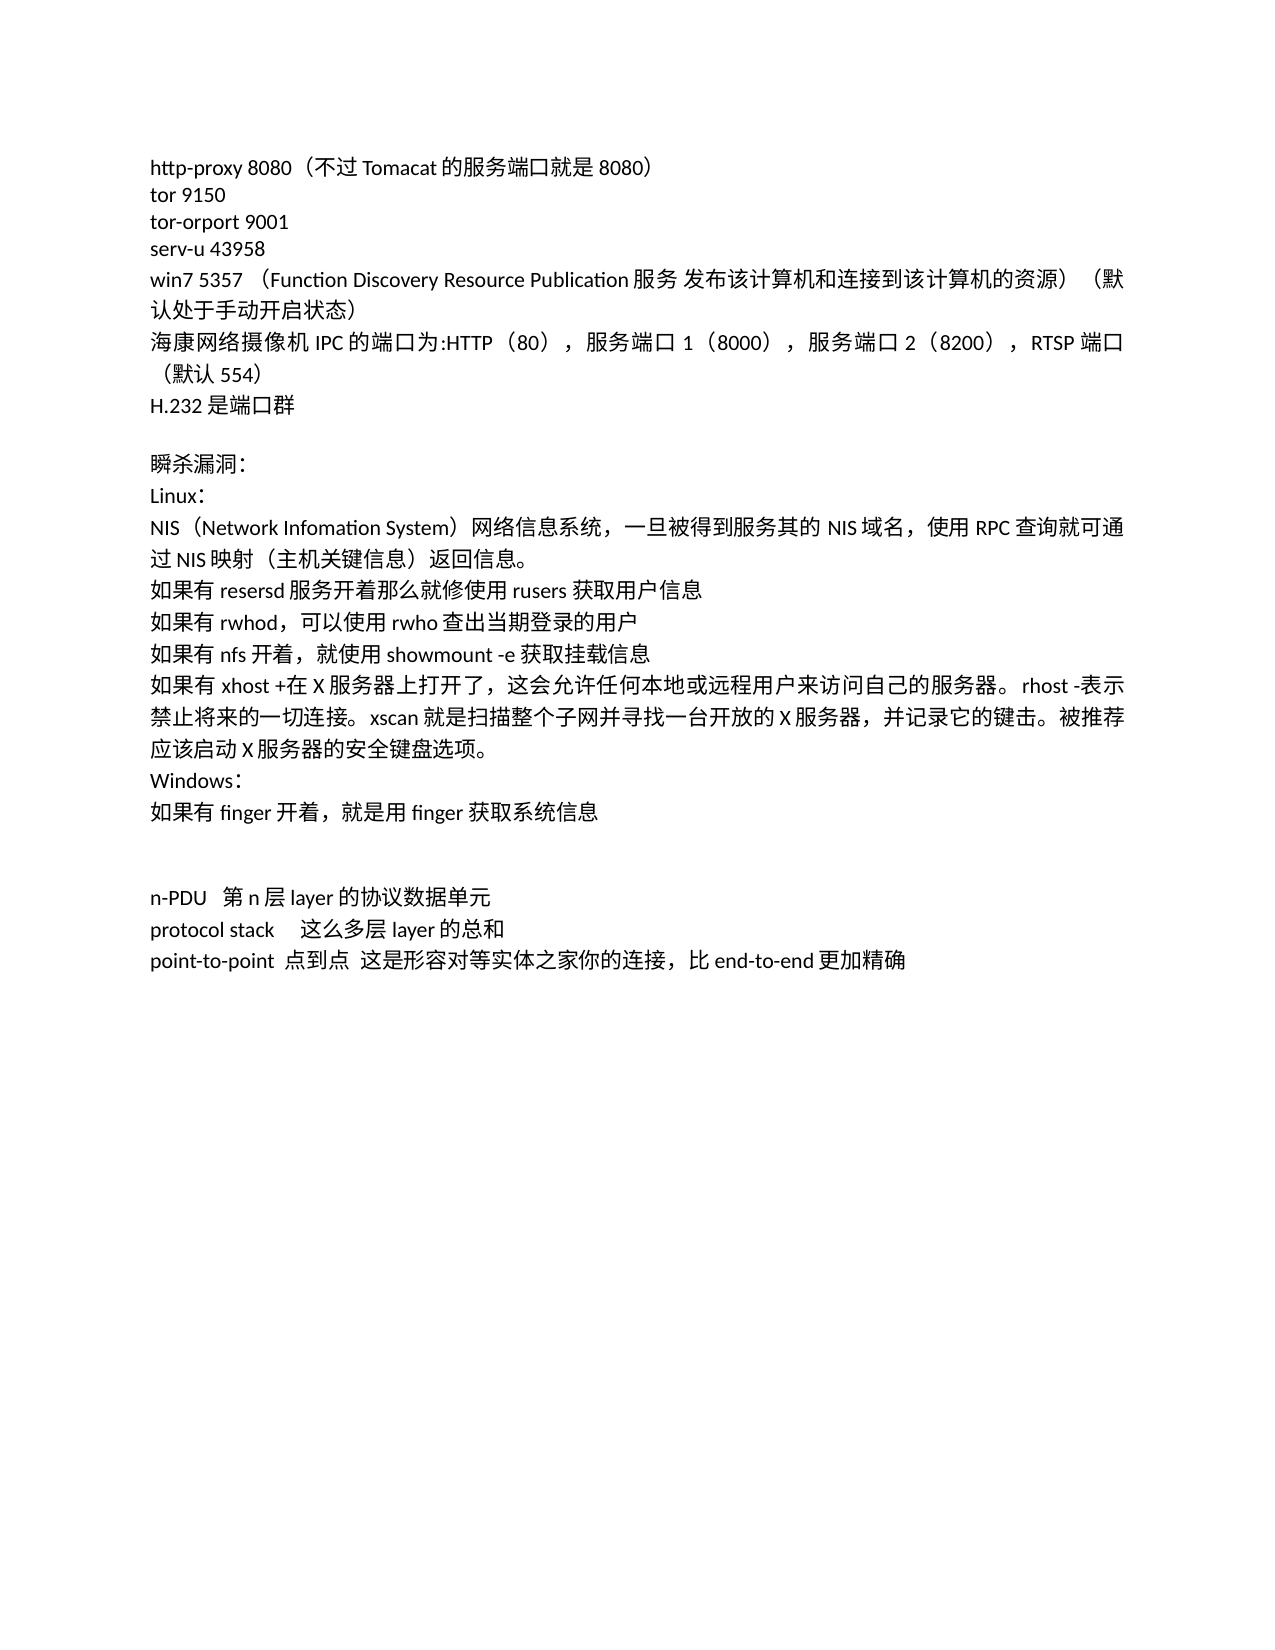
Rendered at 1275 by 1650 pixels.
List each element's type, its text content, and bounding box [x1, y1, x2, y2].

text point-to-point 点到点 这是形容对等实体之家你的连接，比end-to-end更加精确 [150, 943, 1125, 975]
text Windows： [150, 763, 1125, 795]
text Linux： [150, 478, 1125, 510]
text 如果有xhost +在X服务器上打开了，这会允许任何本地或远程用户来访问自己的服务器。rhost -表示禁止将来的一切连接。xscan就是扫描整个子网并寻找一台开放的X服务器，并记录它的键击。被推荐应该启动X服务器的安全键盘选项。 [150, 668, 1125, 763]
text serv-u 43958 [150, 235, 1125, 262]
text 如果有resersd服务开着那么就修使用rusers 获取用户信息 [150, 573, 1125, 605]
text 如果有nfs开着，就使用showmount -e 获取挂载信息 [150, 637, 1125, 668]
text 瞬杀漏洞： [150, 447, 1125, 478]
text 海康网络摄像机IPC的端口为:HTTP（80），服务端口1（8000），服务端口2（8200），RTSP端口（默认554） [150, 325, 1125, 388]
text NIS（Network Infomation System）网络信息系统，一旦被得到服务其的NIS域名，使用RPC查询就可通过NIS映射（主机关键信息）返回信息。 [150, 510, 1125, 573]
text 如果有finger开着，就是用finger 获取系统信息 [150, 795, 1125, 827]
text http-proxy 8080（不过Tomacat的服务端口就是8080） [150, 150, 1125, 182]
text H.232 是端口群 [150, 388, 1125, 420]
text 如果有rwhod，可以使用rwho查出当期登录的用户 [150, 605, 1125, 637]
text protocol stack 这么多层layer的总和 [150, 912, 1125, 943]
text n-PDU 第n层layer的协议数据单元 [150, 880, 1125, 912]
text win7 5357 （Function Discovery Resource Publication服务 发布该计算机和连接到该计算机的资源）（默认处于手动开启状态） [150, 262, 1125, 325]
text tor 9150 [150, 182, 1125, 208]
text tor-orport 9001 [150, 208, 1125, 235]
